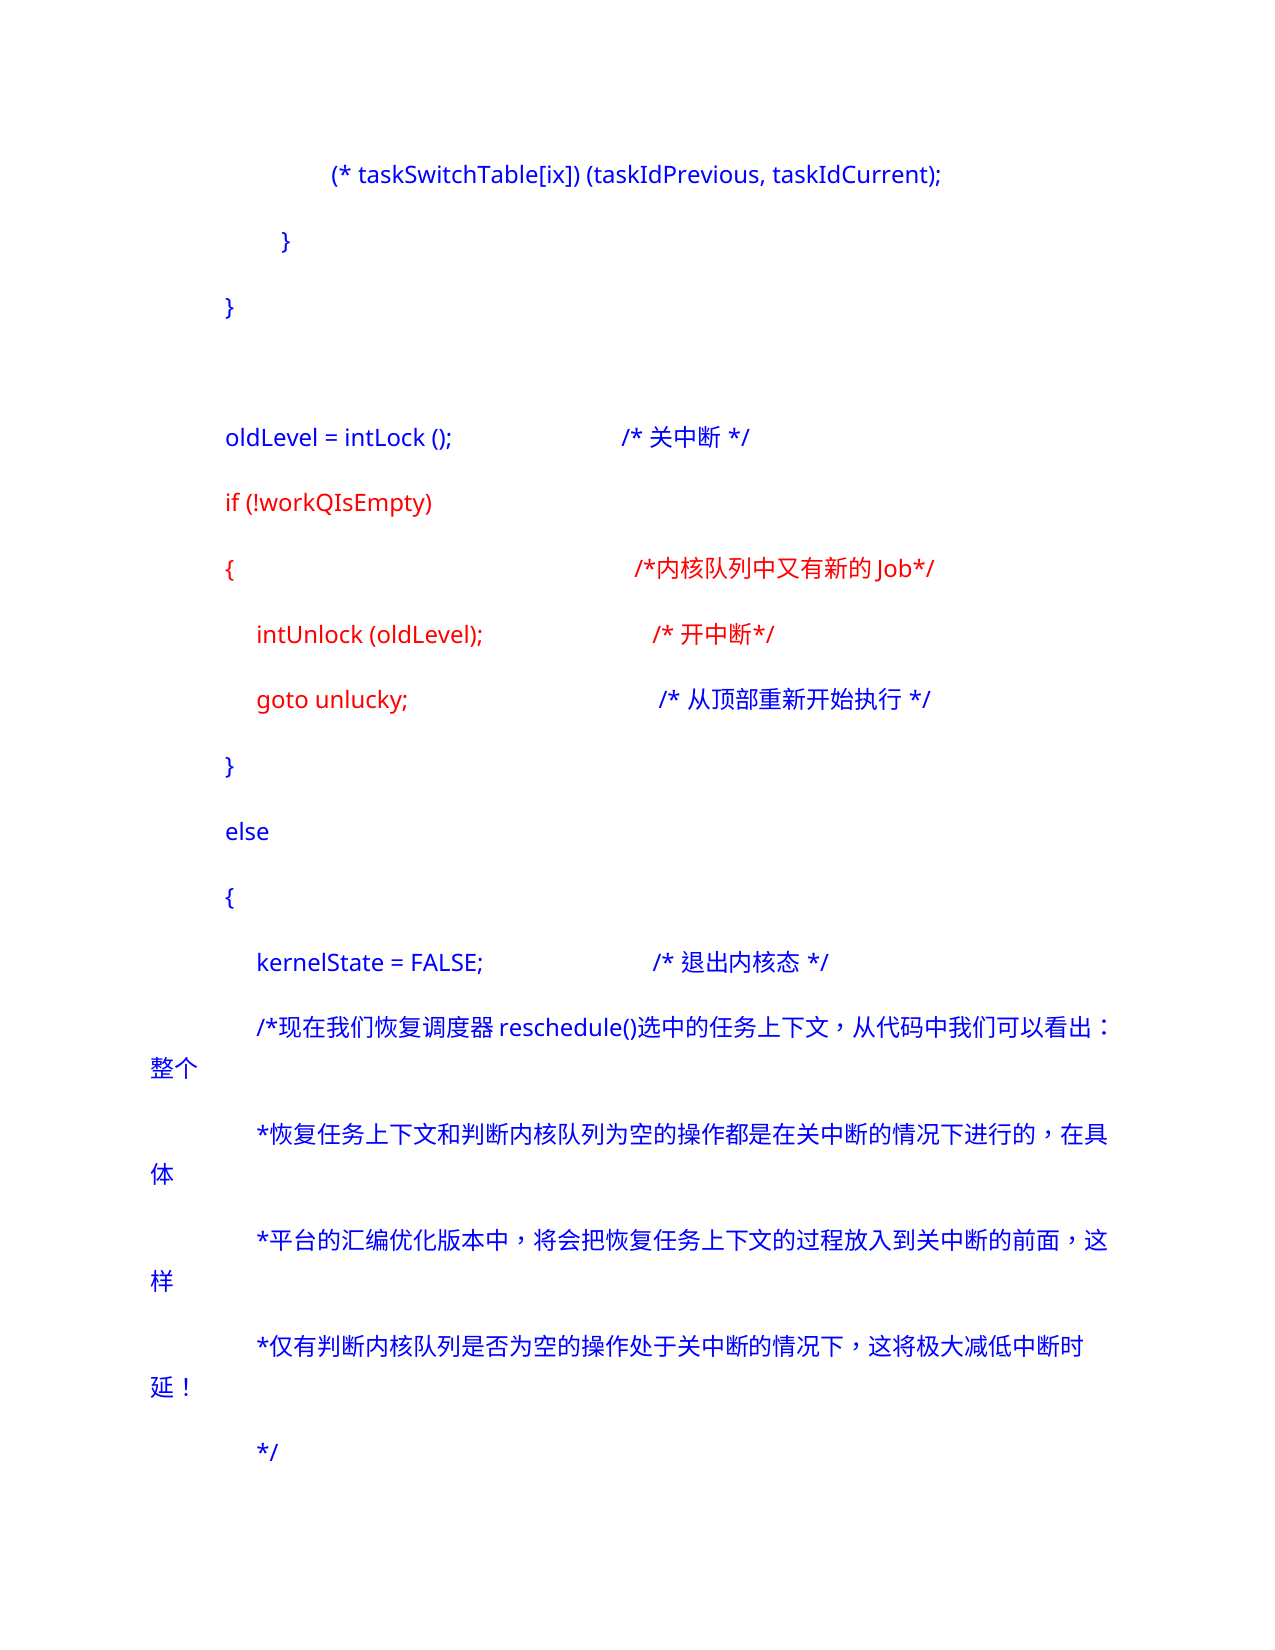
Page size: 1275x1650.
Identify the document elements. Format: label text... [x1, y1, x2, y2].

text /*现在我们恢复调度器reschedule()选中的任务上下文，从代码中我们可以看出：整个 [150, 1003, 1125, 1084]
text } [150, 216, 1125, 256]
text if (!workQIsEmpty) [150, 478, 1125, 519]
text oldLevel = intLock (); /* 关中断 */ [150, 412, 1125, 453]
text { /*内核队列中又有新的Job*/ [150, 544, 1125, 584]
text *平台的汇编优化版本中，将会把恢复任务上下文的过程放入到关中断的前面，这样 [150, 1216, 1125, 1297]
text *仅有判断内核队列是否为空的操作处于关中断的情况下，这将极大减低中断时延！ [150, 1322, 1125, 1403]
text */ [150, 1428, 1125, 1469]
text goto unlucky; /* 从顶部重新开始执行 */ [150, 675, 1125, 716]
text kernelState = FALSE; /* 退出内核态 */ [150, 937, 1125, 978]
text intUnlock (oldLevel); /* 开中断*/ [150, 609, 1125, 650]
text } [150, 741, 1125, 781]
text (* taskSwitchTable[ix]) (taskIdPrevious, taskIdCurrent); [150, 150, 1125, 191]
text { [150, 872, 1125, 912]
text else [150, 806, 1125, 847]
text } [150, 281, 1125, 322]
text *恢复任务上下文和判断内核队列为空的操作都是在关中断的情况下进行的，在具体 [150, 1109, 1125, 1191]
